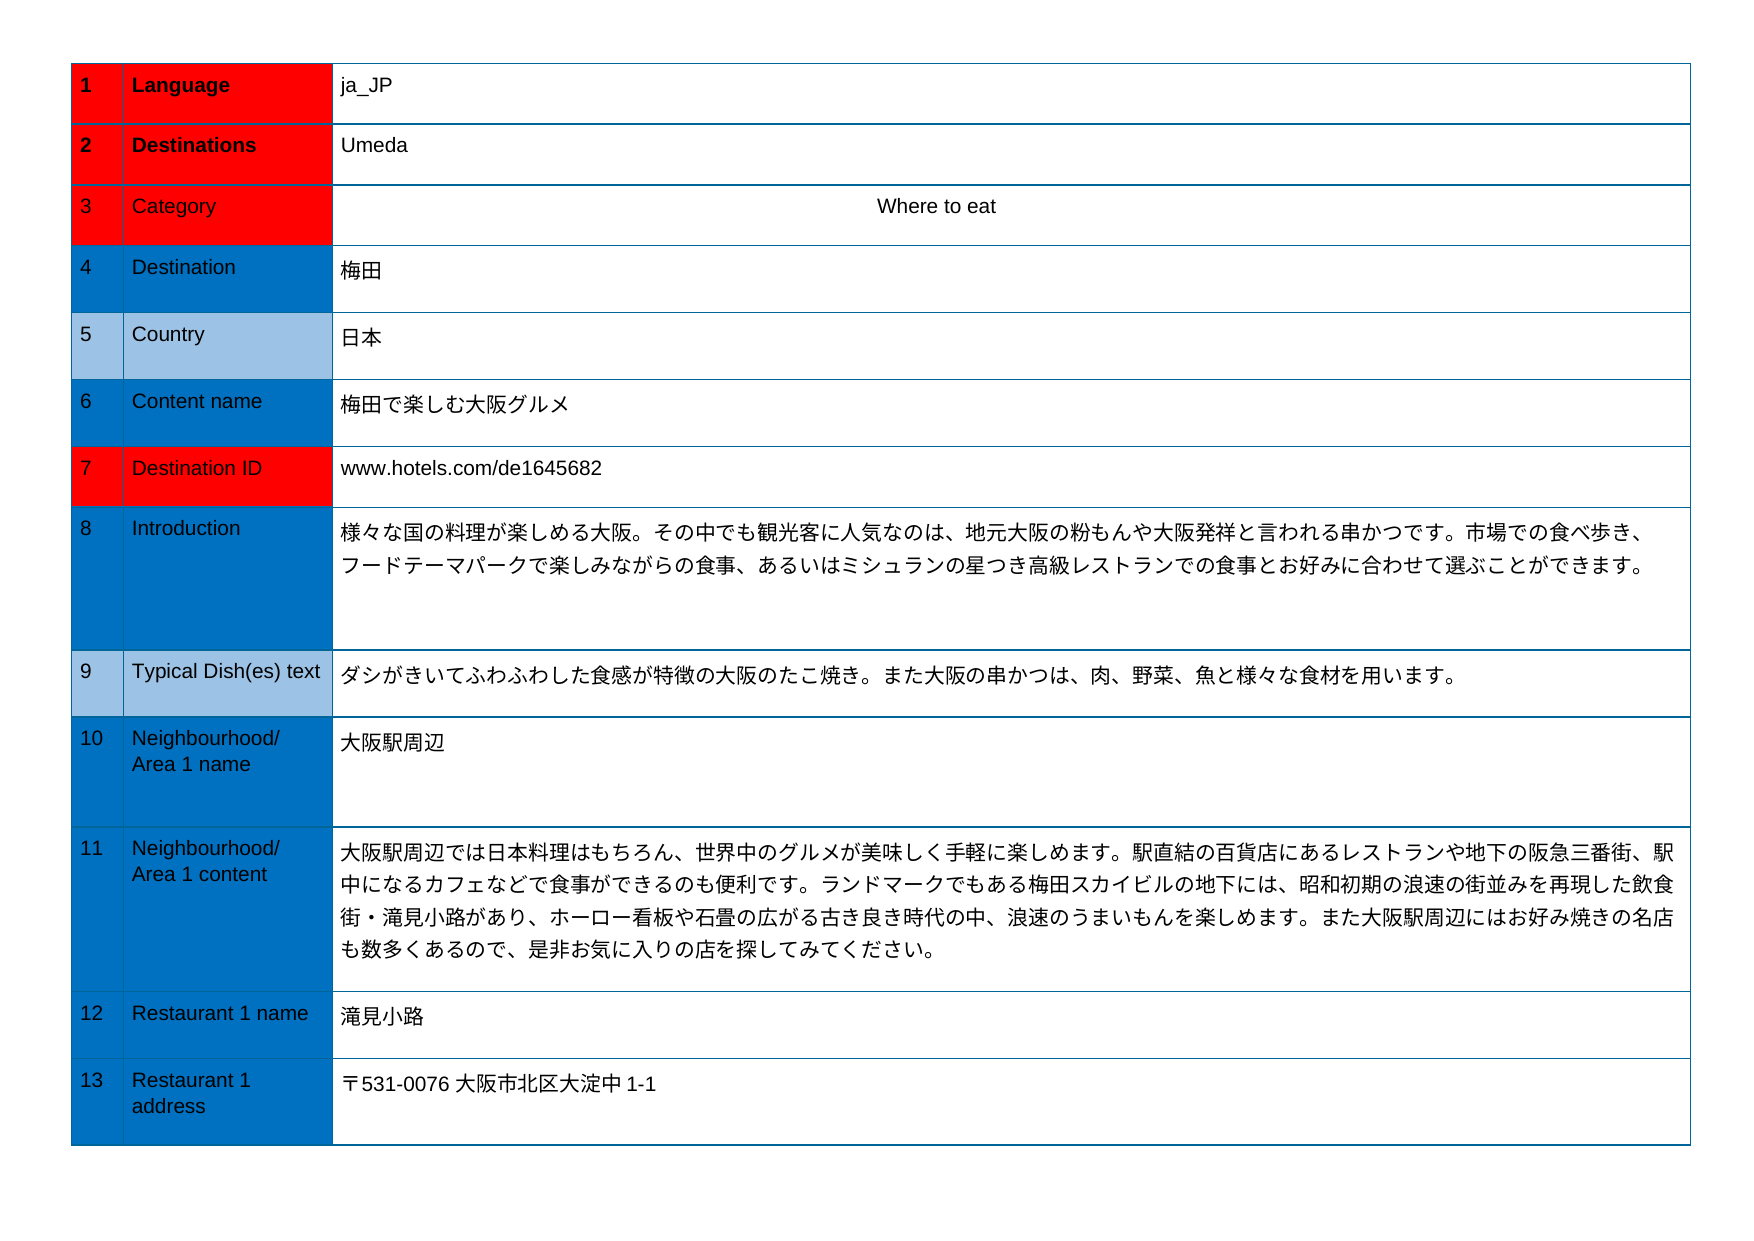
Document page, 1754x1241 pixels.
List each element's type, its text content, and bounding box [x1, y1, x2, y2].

table_cell 〒531-0076 大阪市北区大淀中1-1 [333, 1059, 1690, 1144]
table_cell 梅田 [333, 246, 1690, 312]
table_header 1 [72, 64, 123, 123]
table_cell 滝見小路 [333, 992, 1690, 1058]
table_cell 13 [72, 1059, 123, 1144]
table_cell Where to eat [333, 186, 1690, 245]
table_cell ダシがきいてふわふわした食感が特徴の大阪のたこ焼き。また大阪の串かつは、肉、野菜、魚と様々な食材を用います。 [333, 651, 1690, 716]
table_cell Neighbourhood/Area 1 name [124, 718, 332, 826]
table_cell 5 [72, 313, 123, 379]
table_cell Neighbourhood/Area 1 content [124, 828, 332, 991]
table_cell 日本 [333, 313, 1690, 379]
table_cell Typical Dish(es) text [124, 651, 332, 716]
table_cell Category [124, 186, 332, 245]
table_cell Restaurant 1 address [124, 1059, 332, 1144]
table_cell Destination [124, 246, 332, 312]
table_cell Umeda [333, 125, 1690, 184]
table_cell 11 [72, 828, 123, 991]
table_cell Restaurant 1 name [124, 992, 332, 1058]
table_cell 様々な国の料理が楽しめる大阪。その中でも観光客に人気なのは、地元大阪の粉もんや大阪発祥と言われる串かつです。市場での食べ歩き、フードテーマパークで楽しみながらの食事、あるいはミシュランの星つき高級レストランでの食事とお好みに合わせて選ぶことができます。 [333, 508, 1690, 649]
table_cell Introduction [124, 508, 332, 649]
table_header ja_JP [333, 64, 1690, 123]
table_cell 3 [72, 186, 123, 245]
table_cell 4 [72, 246, 123, 312]
table_header Language [124, 64, 332, 123]
table_cell 12 [72, 992, 123, 1058]
table_cell 大阪駅周辺では日本料理はもちろん、世界中のグルメが美味しく手軽に楽しめます。駅直結の百貨店にあるレストランや地下の阪急三番街、駅中になるカフェなどで食事ができるのも便利です。ランドマークでもある梅田スカイビルの地下には、昭和初期の浪速の街並みを再現した飲食街・滝見小路があり、ホーロー看板や石畳の広がる古き良き時代の中、浪速のうまいもんを楽しめます。また大阪駅周辺にはお好み焼きの名店も数多くあるので、是非お気に入りの店を探してみてください。 [333, 828, 1690, 991]
table_cell 2 [72, 125, 123, 184]
table_cell Destinations [124, 125, 332, 184]
table_cell 7 [72, 447, 123, 506]
table_cell Content name [124, 380, 332, 446]
table_cell 9 [72, 651, 123, 716]
table_cell www.hotels.com/de1645682 [333, 447, 1690, 506]
table_cell 大阪駅周辺 [333, 718, 1690, 826]
table_cell 6 [72, 380, 123, 446]
table_cell 10 [72, 718, 123, 826]
table_cell Destination ID [124, 447, 332, 506]
table_cell Country [124, 313, 332, 379]
table_cell 梅田で楽しむ大阪グルメ [333, 380, 1690, 446]
table_cell 8 [72, 508, 123, 649]
